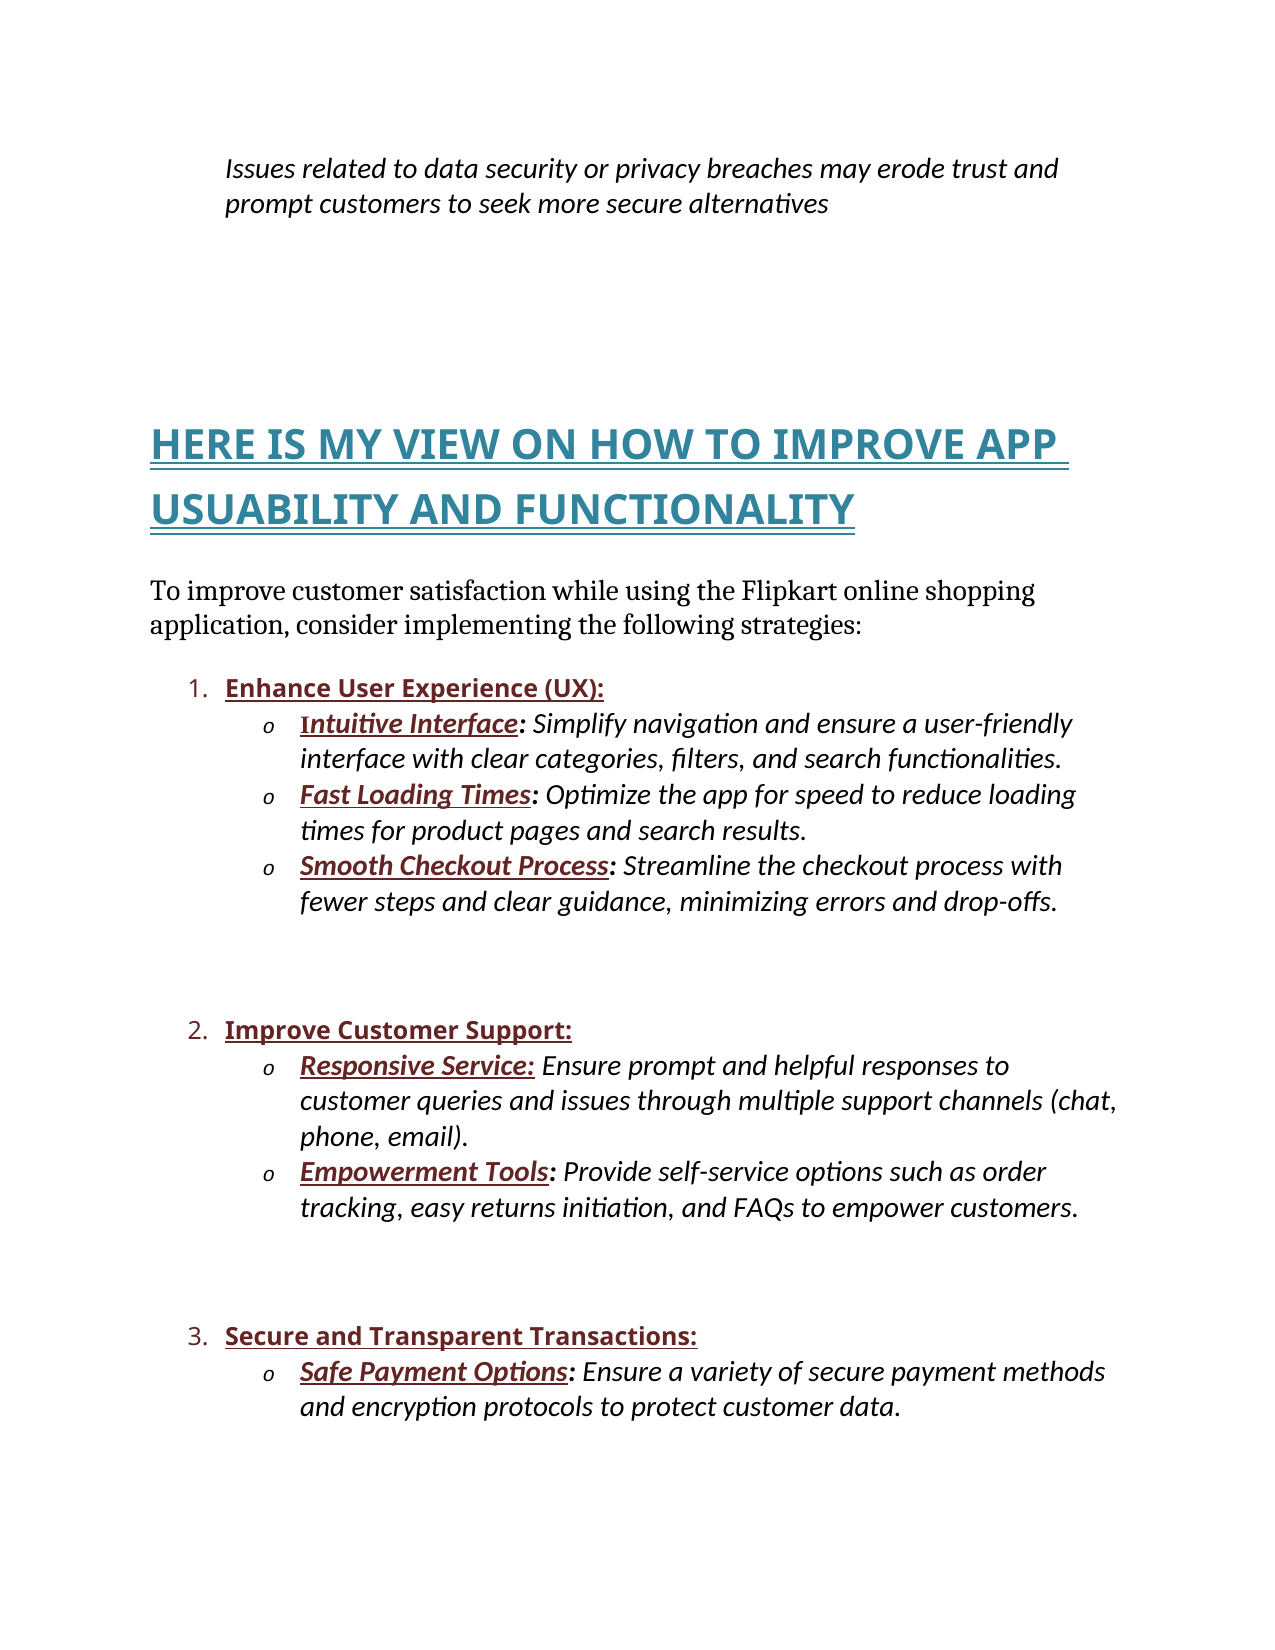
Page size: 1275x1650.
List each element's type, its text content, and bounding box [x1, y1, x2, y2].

text HERE IS MY VIEW ON HOW TO IMPROVE APP USUABILITY AND FUNCTIONALITY [150, 415, 1125, 537]
list Responsive Service: Ensure prompt and helpful responses to customer queries and issues through multiple support channels (chat, phone, email). [262, 1047, 1125, 1153]
list Safe Payment Options: Ensure a variety of secure payment methods and encryption protocols to protect customer data. [262, 1353, 1125, 1424]
list Smooth Checkout Process: Streamline the checkout process with fewer steps and clear guidance, minimizing errors and drop-offs. [262, 847, 1125, 919]
list Empowerment Tools: Provide self-service options such as order tracking, easy returns initiation, and FAQs to empower customers. [262, 1153, 1125, 1225]
list Intuitive Interface: Simplify navigation and ensure a user-friendly interface with clear categories, filters, and search functionalities. [262, 705, 1125, 776]
text Issues related to data security or privacy breaches may erode trust and prompt customers to seek more secure alternatives [225, 150, 1125, 221]
text To improve customer satisfaction while using the Flipkart online shopping application, consider implementing the following strategies: [150, 574, 1125, 642]
list Improve Customer Support: [187, 1013, 1125, 1047]
list Fast Loading Times: Optimize the app for speed to reduce loading times for product pages and search results. [262, 776, 1125, 847]
list Secure and Transparent Transactions: [187, 1319, 1125, 1353]
list Enhance User Experience (UX): [187, 671, 1125, 705]
